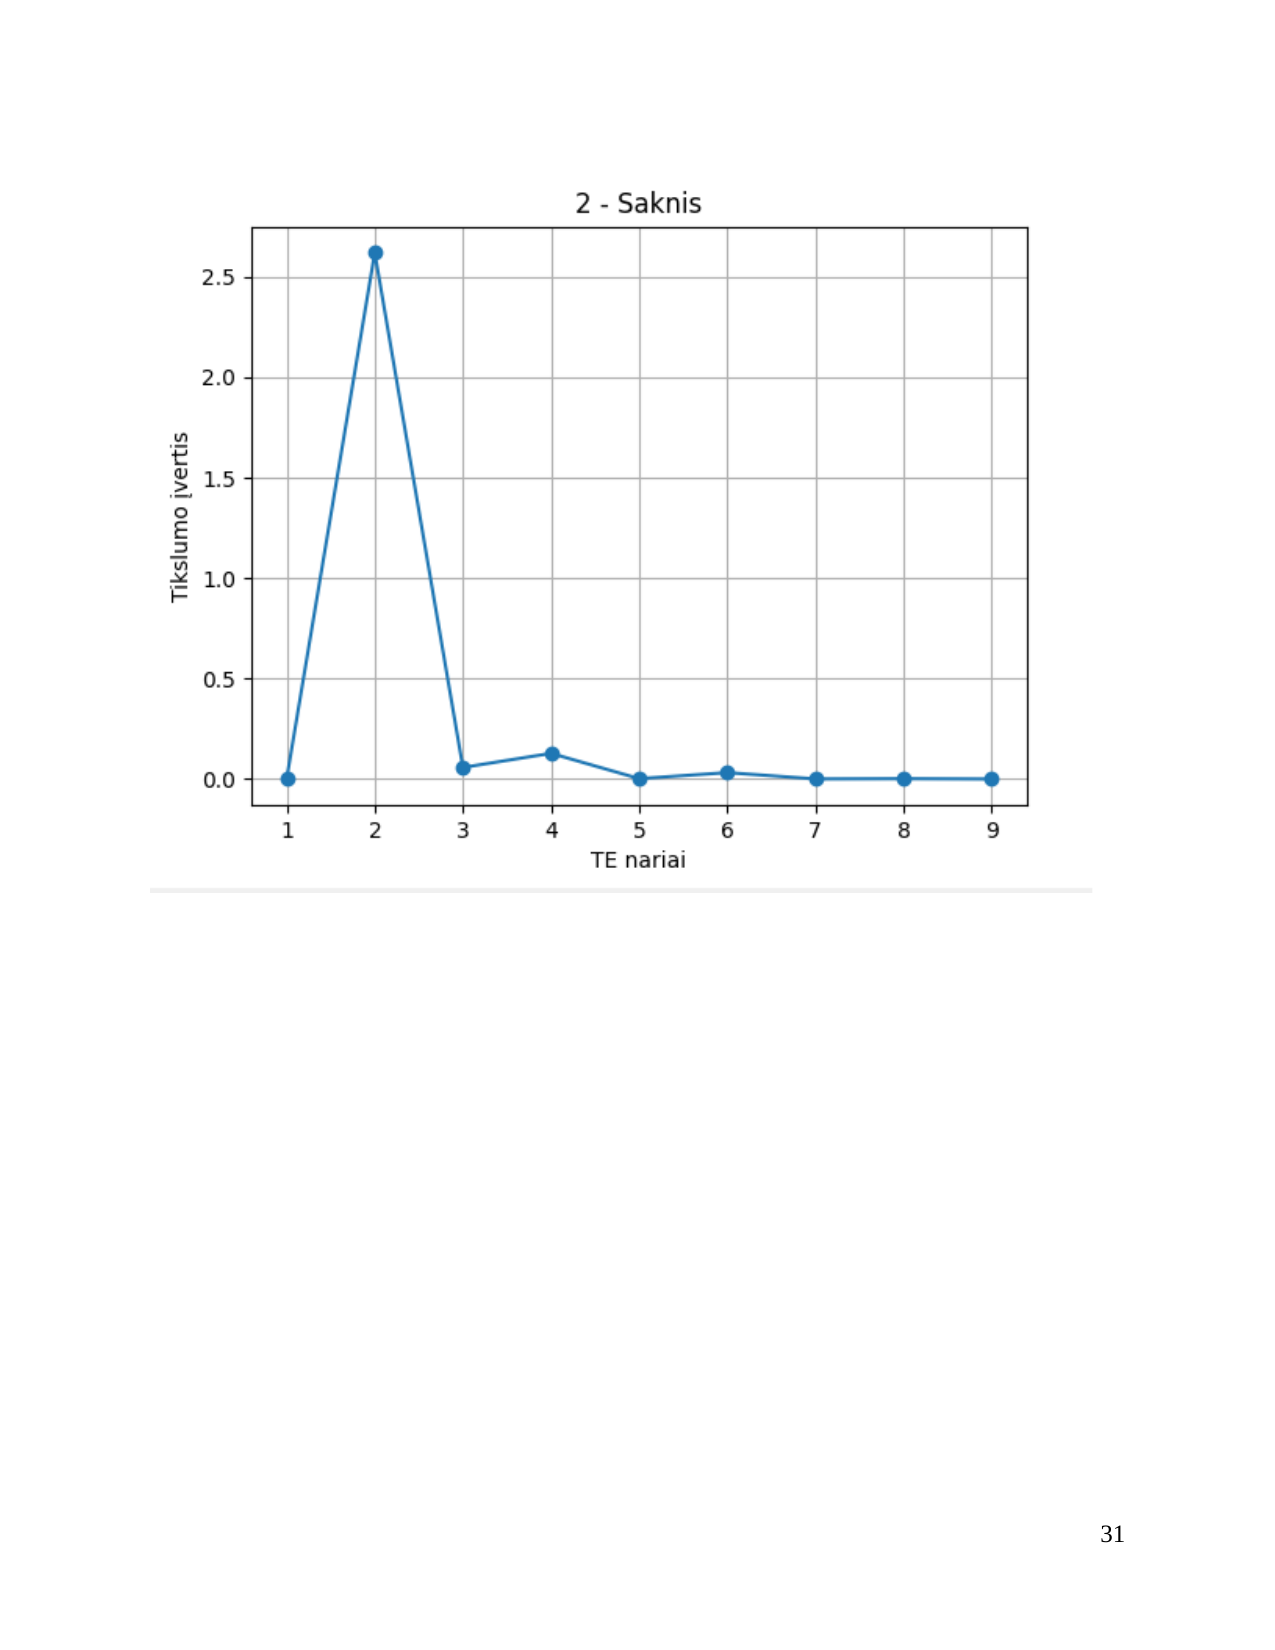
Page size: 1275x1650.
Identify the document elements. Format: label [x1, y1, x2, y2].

picture [150, 150, 1093, 893]
